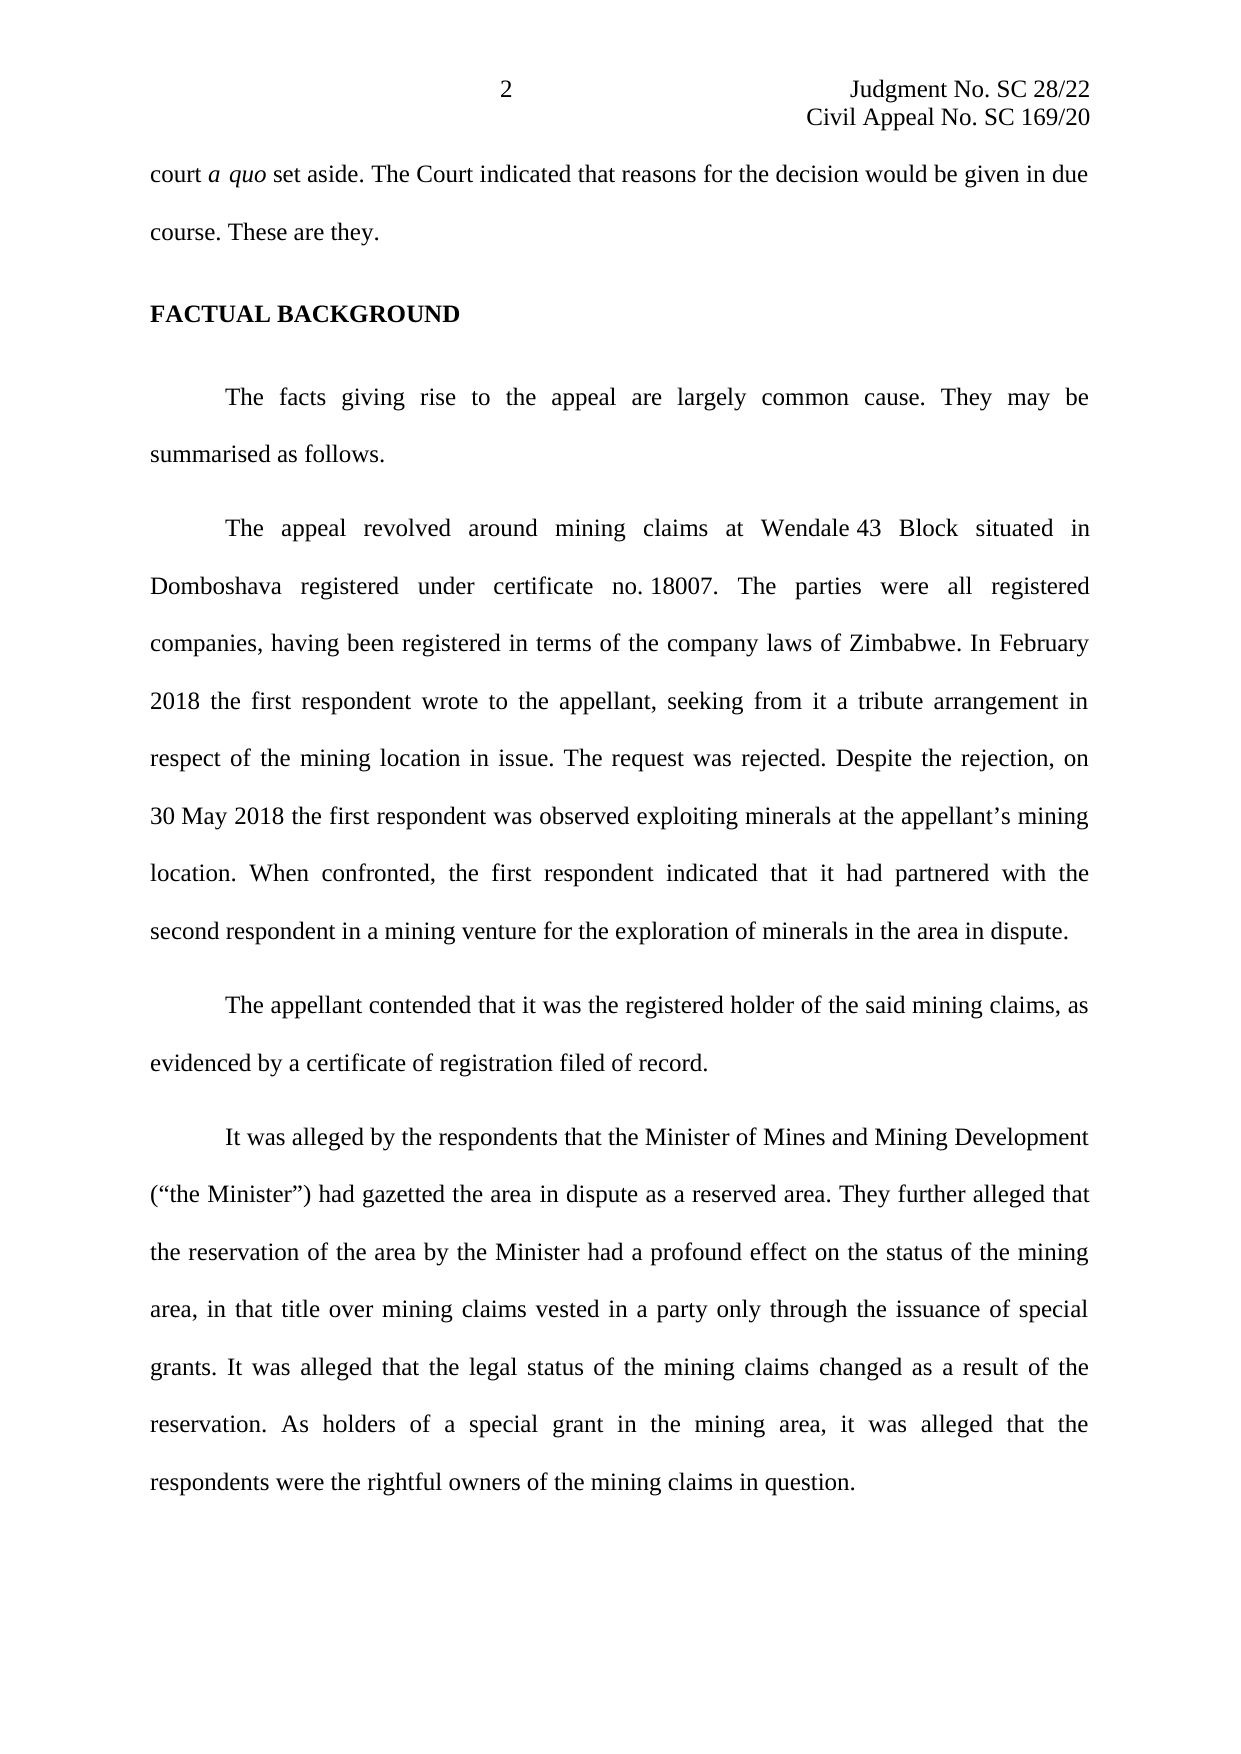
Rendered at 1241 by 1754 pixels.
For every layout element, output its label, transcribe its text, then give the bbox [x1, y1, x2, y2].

text The appellant contended that it was the registered holder of the said mining claims, as evidenced by a certificate of registration filed of record. [150, 990, 1090, 1076]
text The facts giving rise to the appeal are largely common cause. They may be summarised as follows. [150, 382, 1090, 468]
text It was alleged by the respondents that the Minister of Mines and Mining Development (“the Minister”) had gazetted the area in dispute as a reserved area. They further alleged that the reservation of the area by the Minister had a profound effect on the status of the mining area, in that title over mining claims vested in a party only through the issuance of special grants. It was alleged that the legal status of the mining claims changed as a result of the reservation. As holders of a special grant in the mining area, it was alleged that the respondents were the rightful owners of the mining claims in question. [150, 1122, 1090, 1496]
text FACTUAL BACKGROUND [150, 299, 1090, 328]
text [150, 159, 1090, 246]
text The appeal revolved around mining claims at Wendale 43 Block situated in Domboshava registered under certificate no. 18007. The parties were all registered companies, having been registered in terms of the company laws of Zimbabwe. In February 2018 the first respondent wrote to the appellant, seeking from it a tribute arrangement in respect of the mining location in issue. The request was rejected. Despite the rejection, on 30 May 2018 the first respondent was observed exploiting minerals at the appellant’s mining location. When confronted, the first respondent indicated that it had partnered with the second respondent in a mining venture for the exploration of minerals in the area in dispute. [150, 513, 1090, 945]
